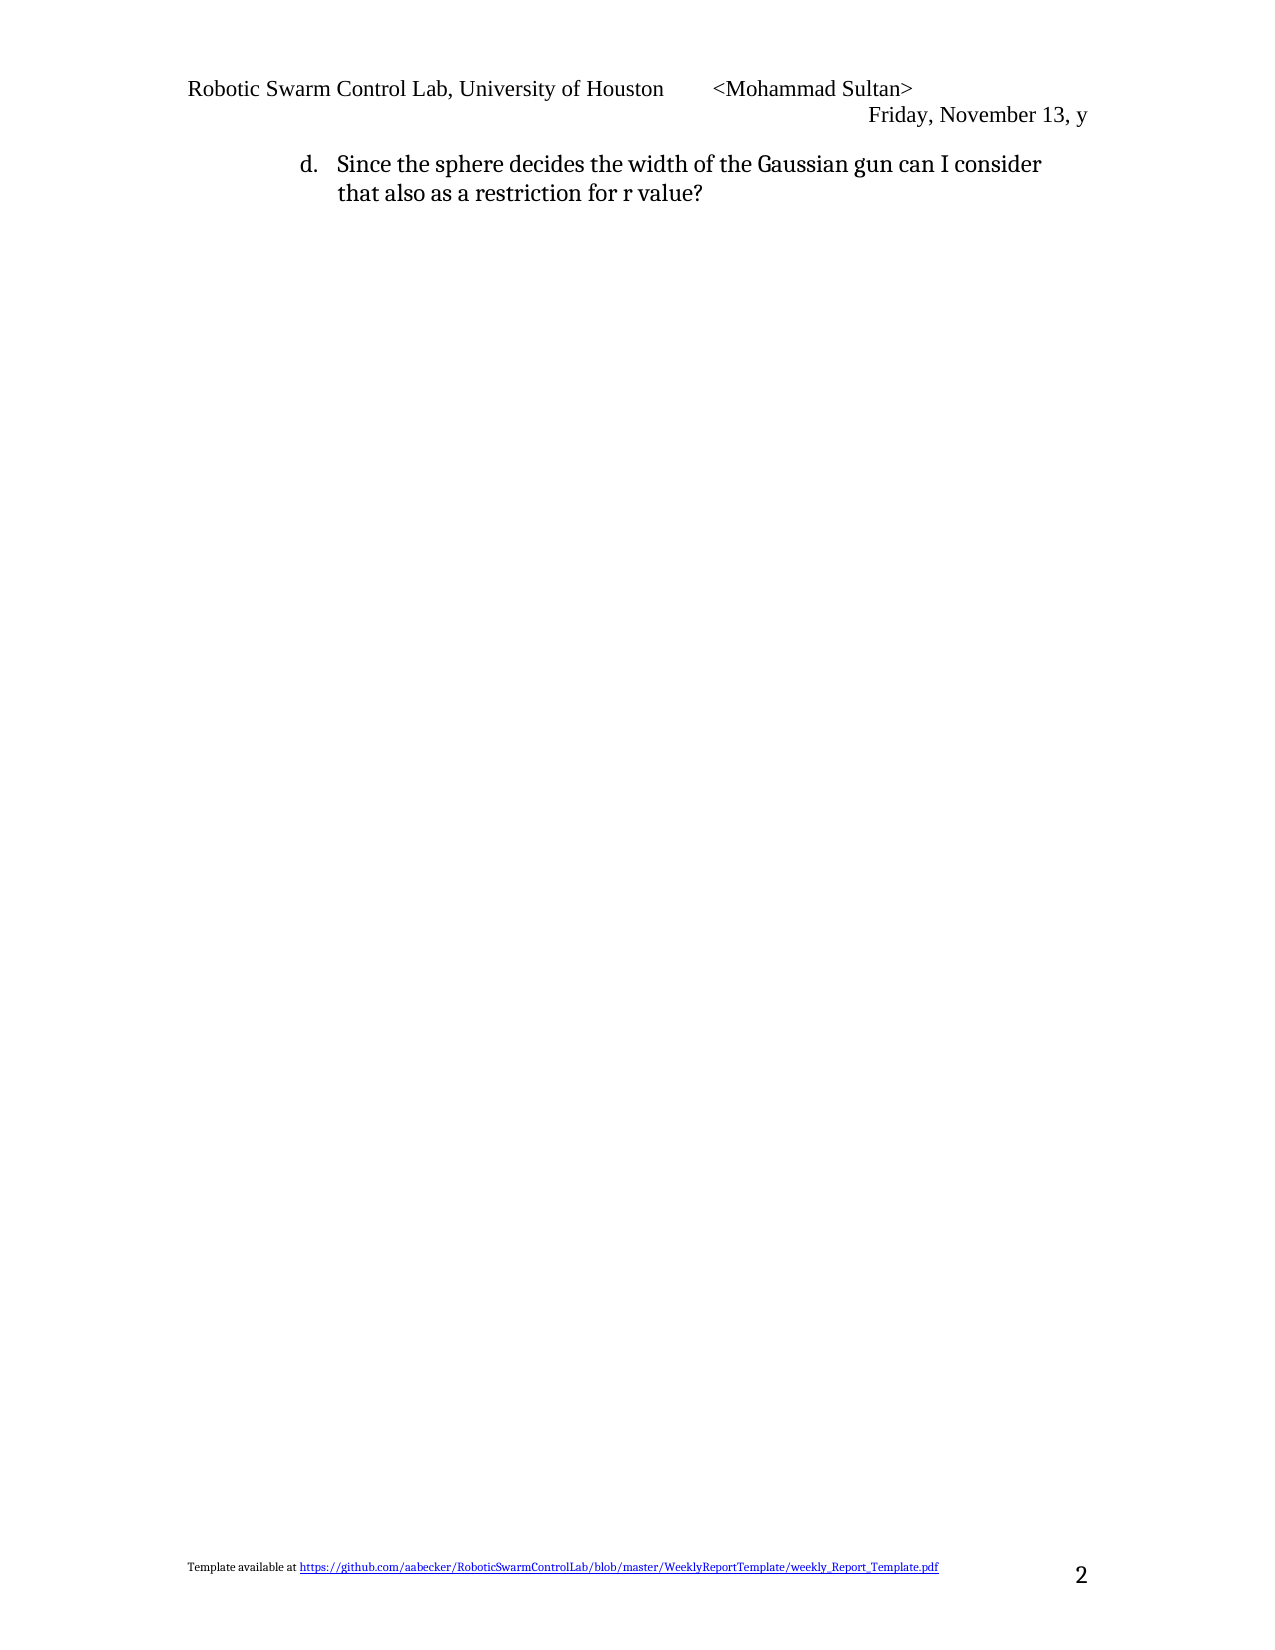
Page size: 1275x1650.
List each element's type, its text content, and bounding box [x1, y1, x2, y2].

list Since the sphere decides the width of the Gaussian gun can I consider that also as a restriction for r value? [300, 150, 1087, 207]
